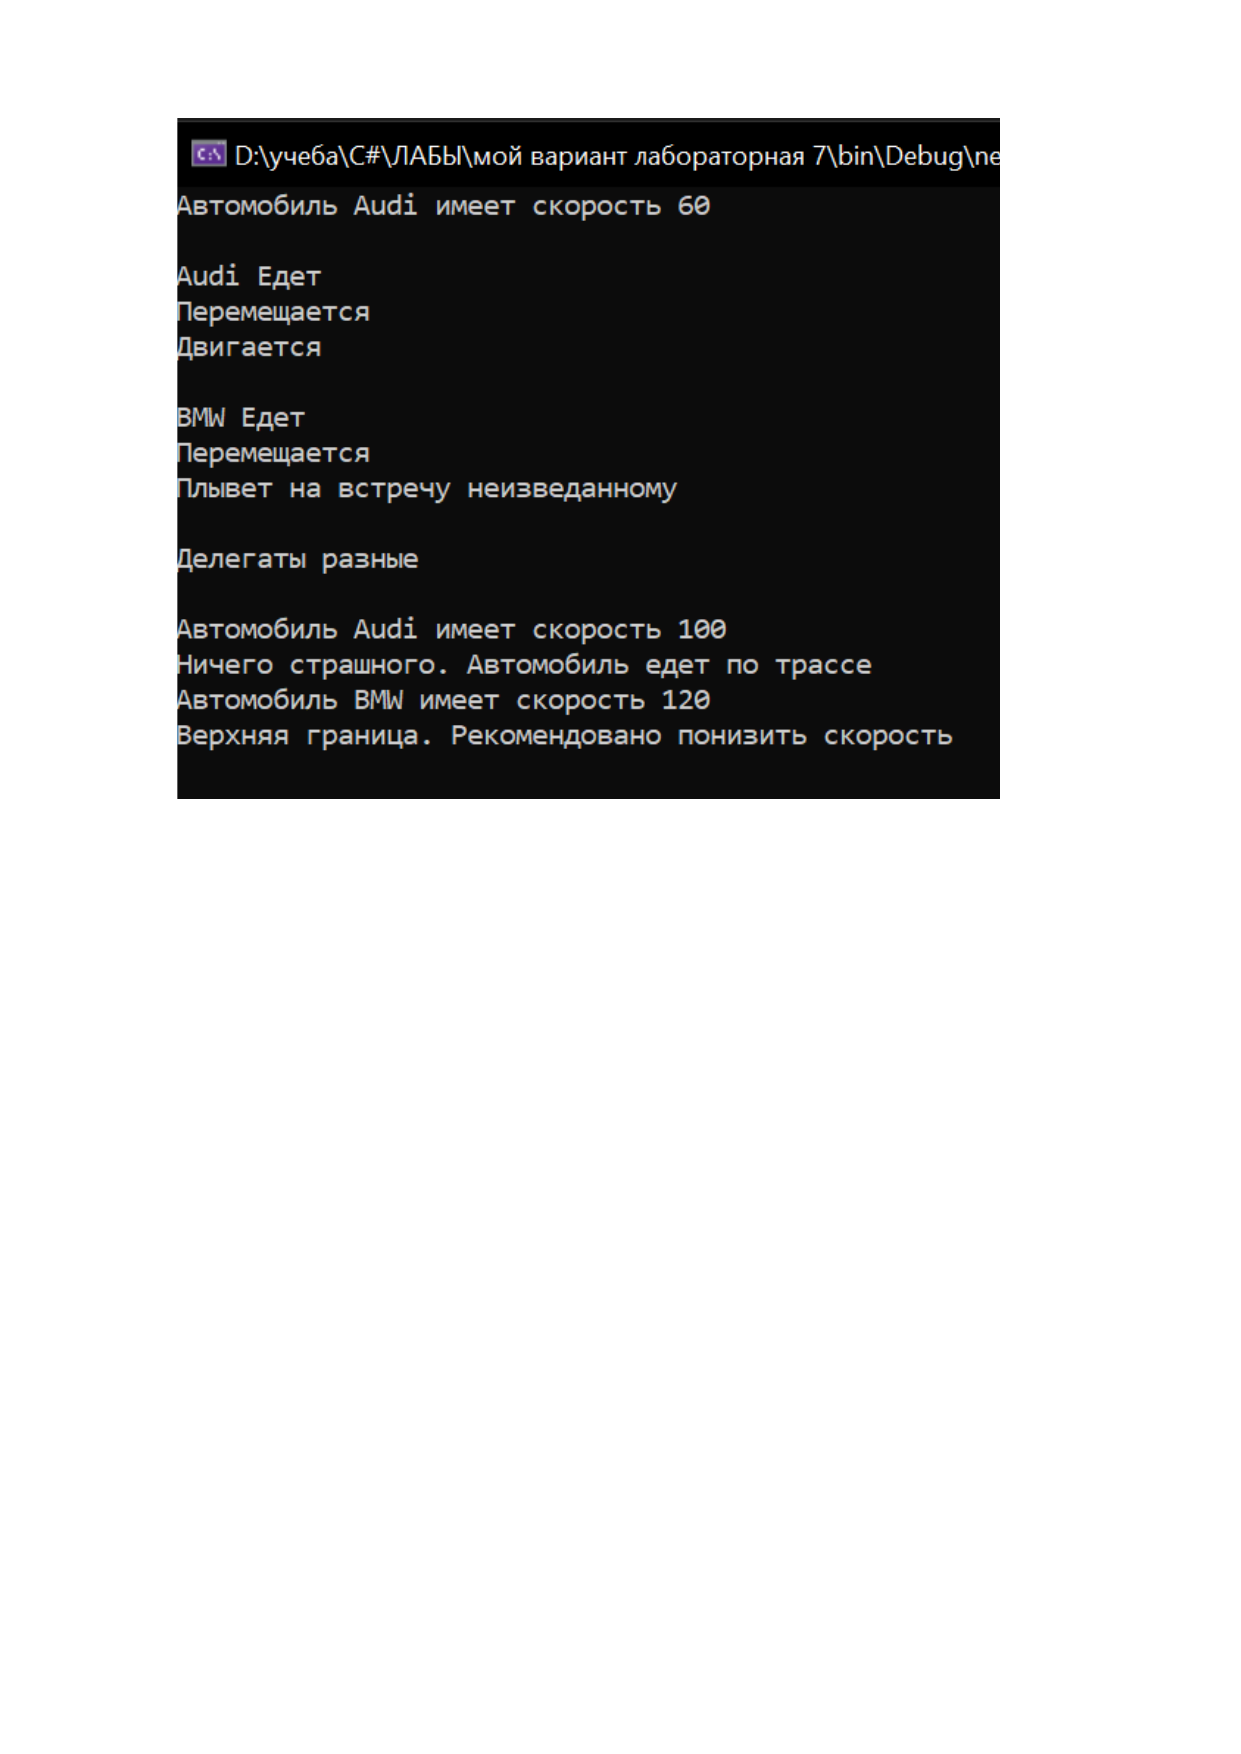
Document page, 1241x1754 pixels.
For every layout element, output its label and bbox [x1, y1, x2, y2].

picture [177, 118, 1000, 799]
